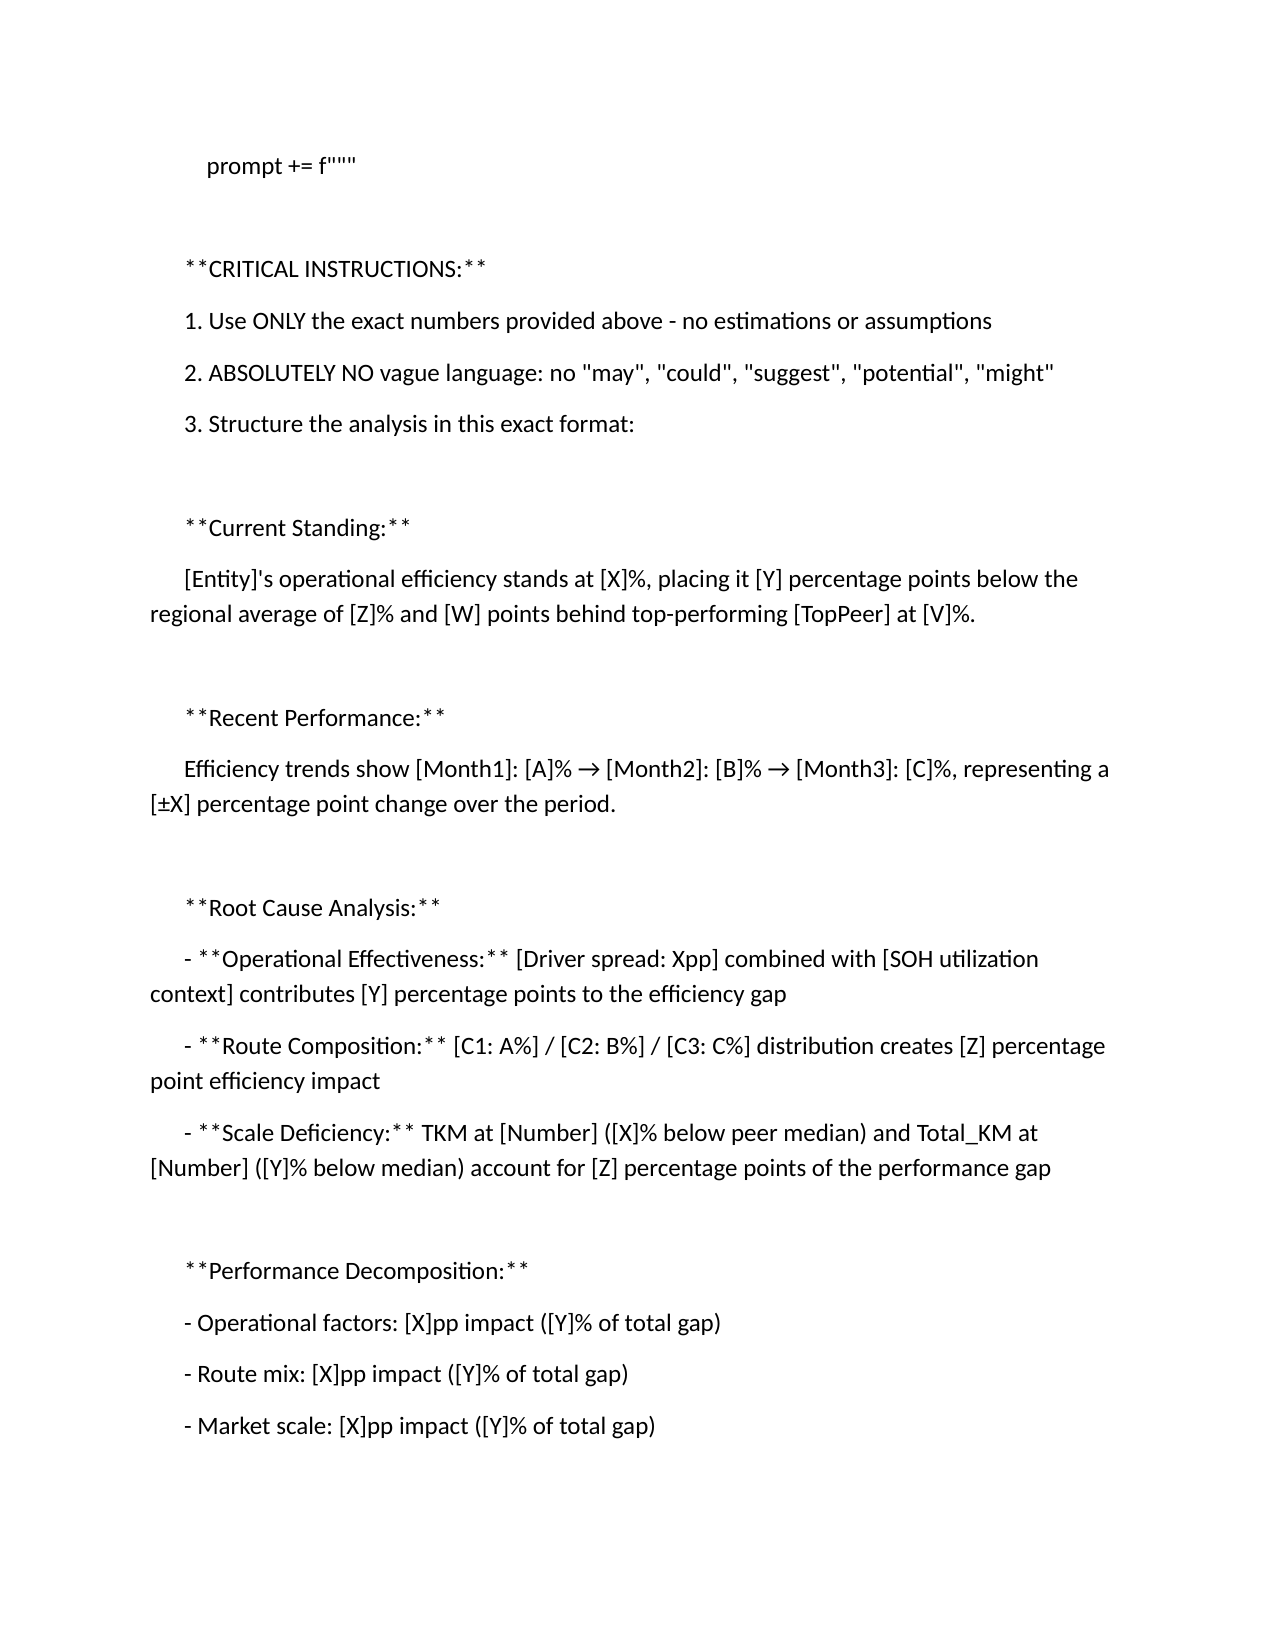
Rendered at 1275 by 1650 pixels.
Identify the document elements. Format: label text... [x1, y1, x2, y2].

text **Recent Performance:** [150, 702, 1125, 732]
text 1. Use ONLY the exact numbers provided above - no estimations or assumptions [150, 305, 1125, 336]
text - Operational factors: [X]pp impact ([Y]% of total gap) [150, 1307, 1125, 1337]
text - Market scale: [X]pp impact ([Y]% of total gap) [150, 1410, 1125, 1441]
text **Performance Decomposition:** [150, 1255, 1125, 1286]
text 3. Structure the analysis in this exact format: [150, 408, 1125, 439]
text - **Scale Deficiency:** TKM at [Number] ([X]% below peer median) and Total_KM at [Number] ([Y]% below median) account for [Z] percentage points of the performance gap [150, 1117, 1125, 1182]
text Efficiency trends show [Month1]: [A]% → [Month2]: [B]% → [Month3]: [C]%, representing a [±X] percentage point change over the period. [150, 753, 1125, 819]
text - Route mix: [X]pp impact ([Y]% of total gap) [150, 1358, 1125, 1389]
text - **Route Composition:** [C1: A%] / [C2: B%] / [C3: C%] distribution creates [Z] percentage point efficiency impact [150, 1030, 1125, 1096]
text **Root Cause Analysis:** [150, 892, 1125, 922]
text prompt += f""" [150, 150, 1125, 181]
text [Entity]'s operational efficiency stands at [X]%, placing it [Y] percentage points below the regional average of [Z]% and [W] points behind top-performing [TopPeer] at [V]%. [150, 563, 1125, 629]
text **Current Standing:** [150, 512, 1125, 542]
text - **Operational Effectiveness:** [Driver spread: Xpp] combined with [SOH utilization context] contributes [Y] percentage points to the efficiency gap [150, 943, 1125, 1009]
text 2. ABSOLUTELY NO vague language: no "may", "could", "suggest", "potential", "might" [150, 357, 1125, 387]
text **CRITICAL INSTRUCTIONS:** [150, 253, 1125, 284]
